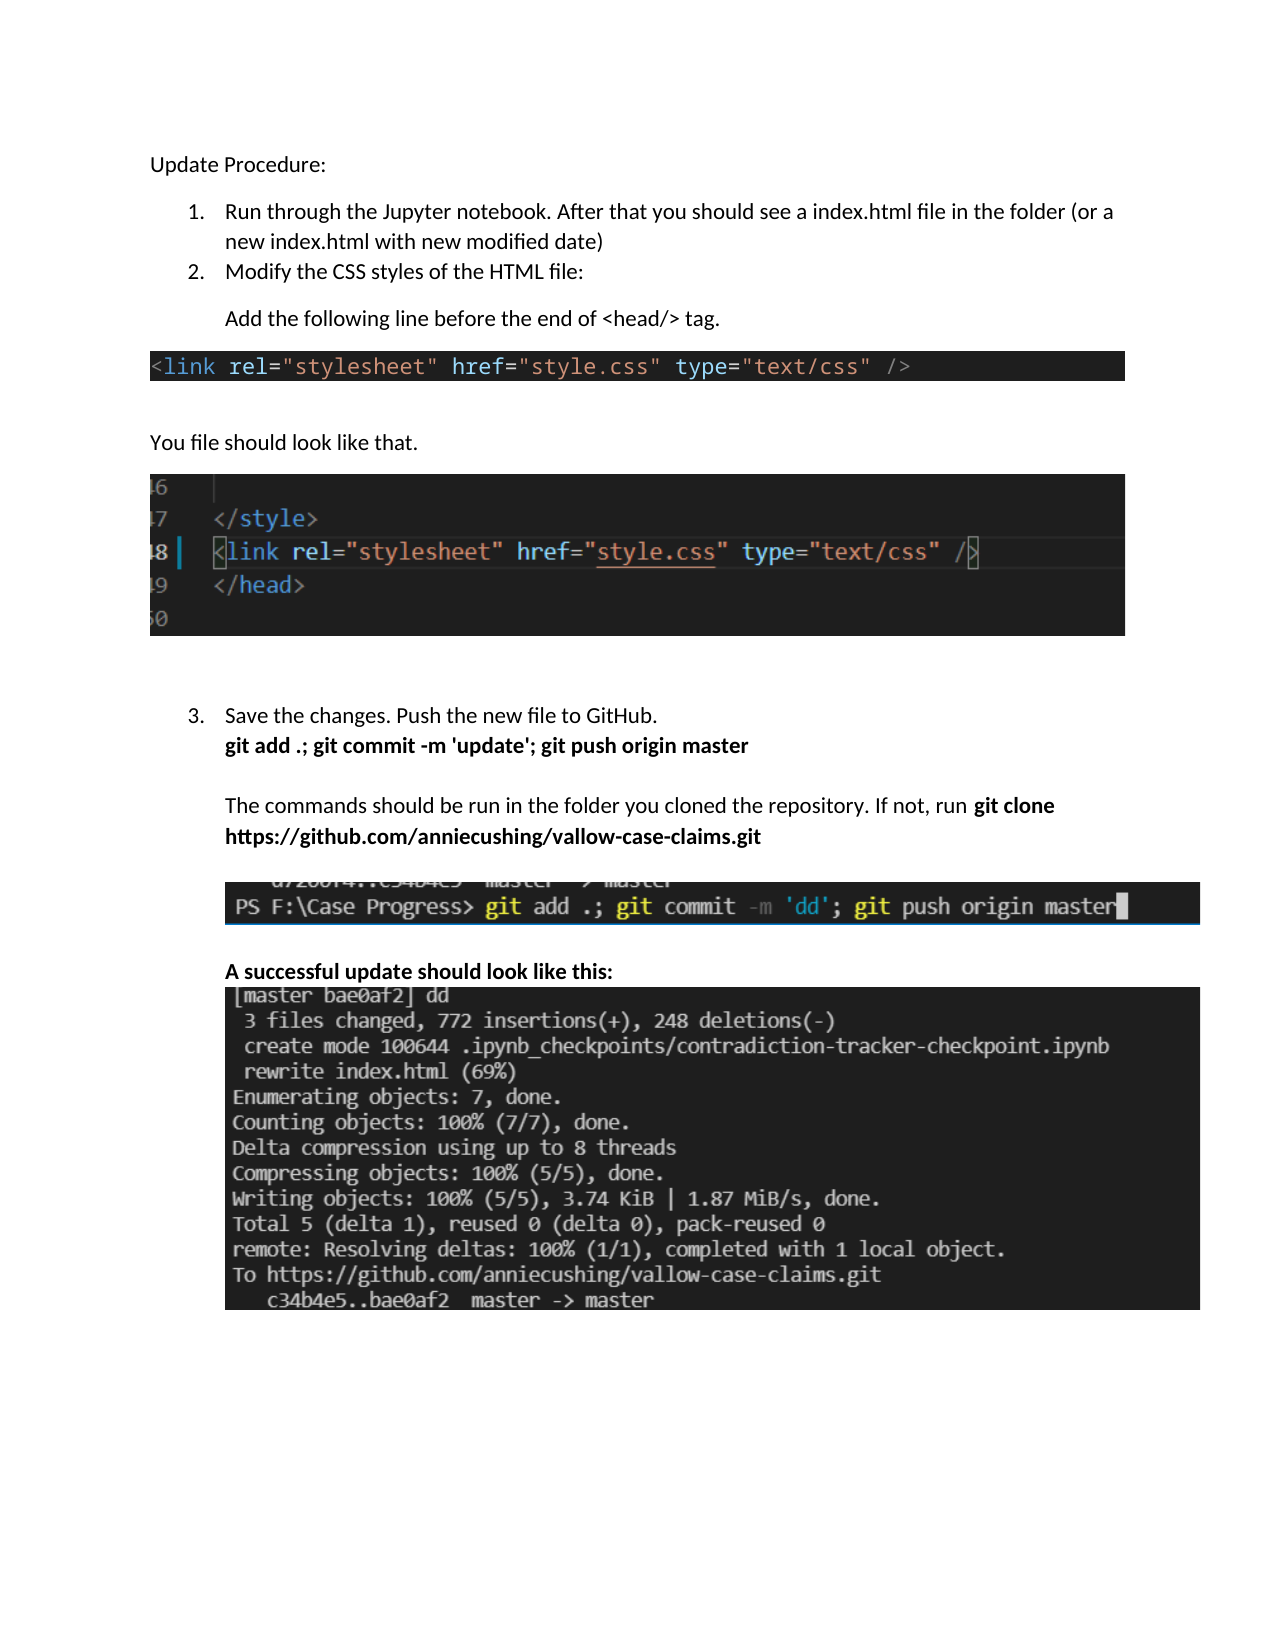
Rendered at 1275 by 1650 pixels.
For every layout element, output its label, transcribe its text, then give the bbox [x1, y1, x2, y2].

text You file should look like that. [150, 428, 1125, 456]
list Run through the Jupyter notebook. After that you should see a index.html file in the folder (or a new index.html with new modified date) [187, 197, 1125, 255]
picture [150, 474, 1125, 636]
list A successful update should look like this: [225, 957, 1125, 985]
text Update Procedure: [150, 150, 1125, 178]
list git add .; git commit -m 'update'; git push origin master [225, 731, 1125, 759]
picture [225, 987, 1200, 1310]
list Save the changes. Push the new file to GitHub. [187, 701, 1125, 729]
list Modify the CSS styles of the HTML file: [187, 257, 1125, 285]
picture [225, 882, 1200, 925]
list The commands should be run in the folder you cloned the repository. If not, run git clone https://github.com/anniecushing/vallow-case-claims.git [225, 792, 1125, 850]
text <link rel="stylesheet" href="style.css" type="text/css" /> [150, 351, 1125, 381]
text Add the following line before the end of <head/> tag. [225, 304, 1125, 332]
